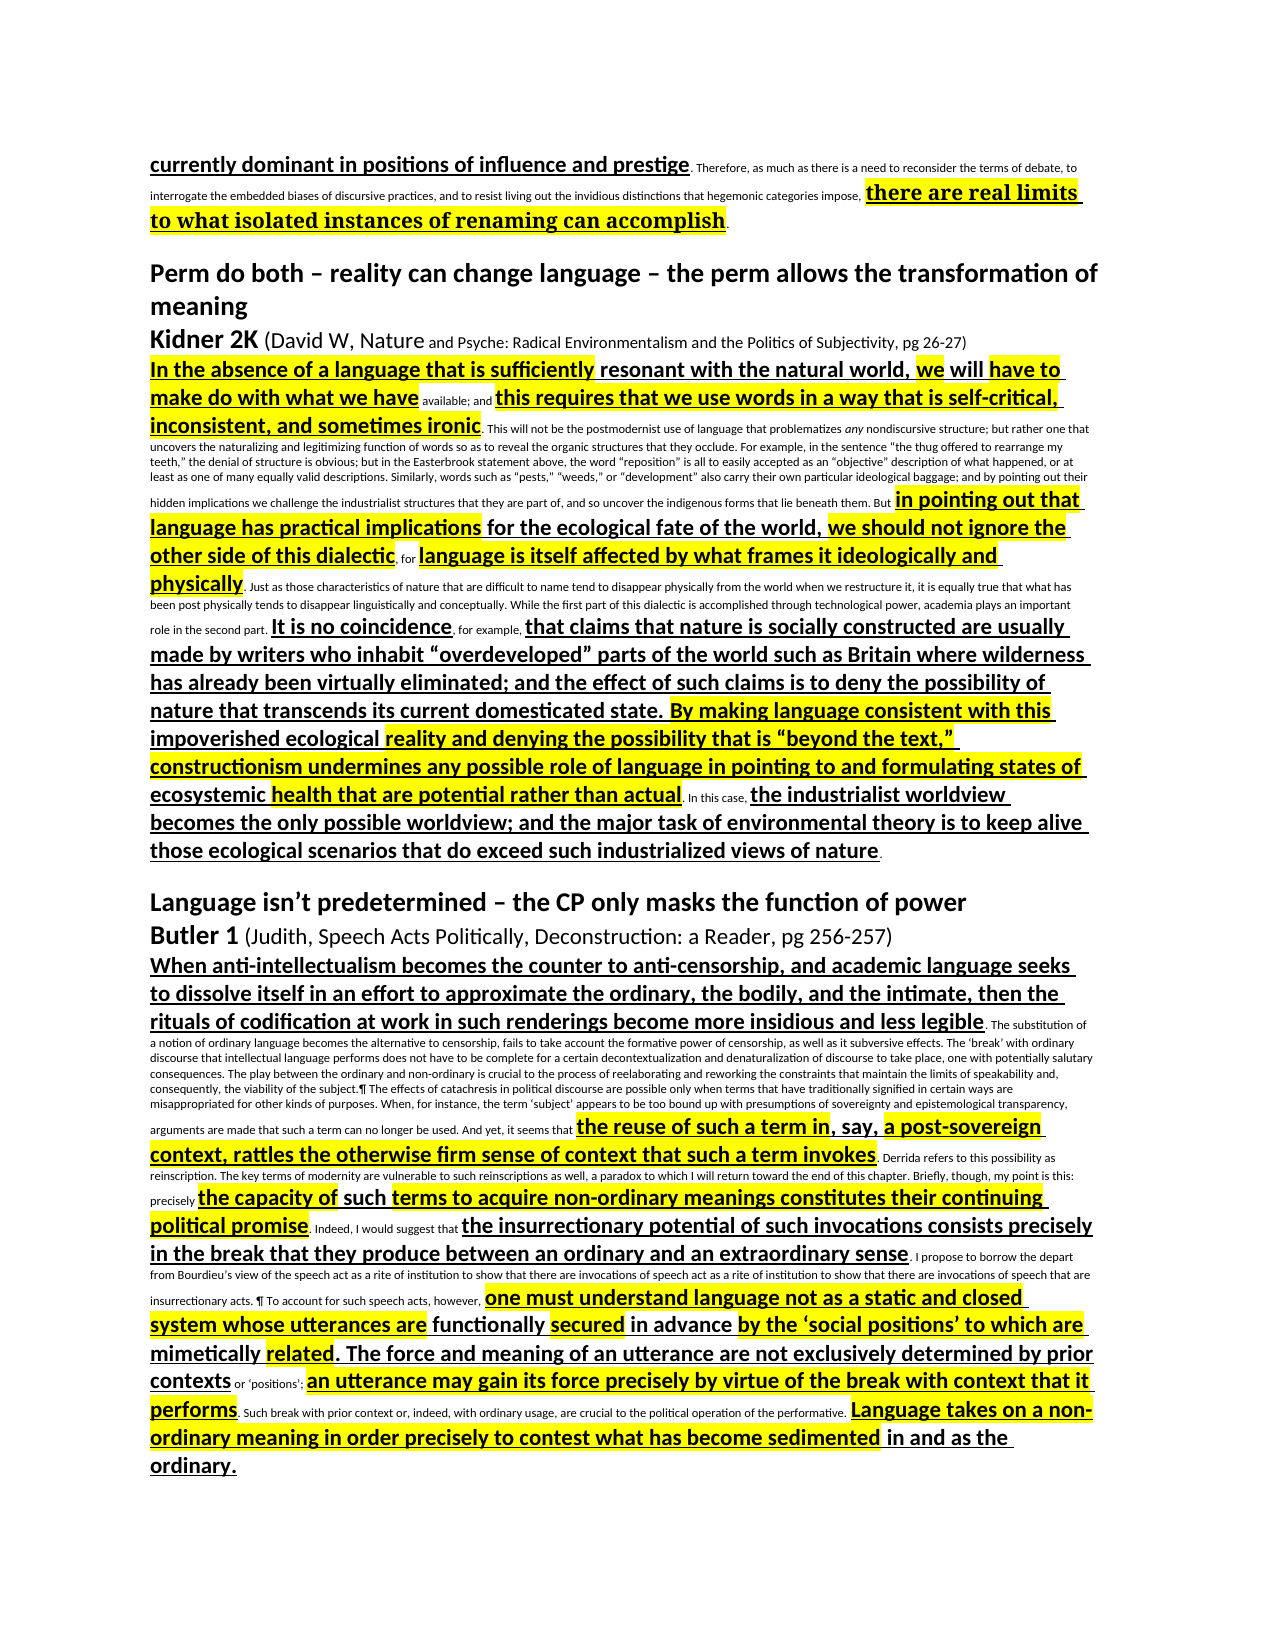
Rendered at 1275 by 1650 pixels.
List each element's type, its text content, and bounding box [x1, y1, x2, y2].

text In the absence of a language that is sufficiently resonant with the natural world, we will have to make do with what we have available; and this requires that we use words in a way that is self-critical, inconsistent, and sometimes ironic. This will not be the postmodernist use of language that problematizes any nondiscursive structure; but rather one that uncovers the naturalizing and legitimizing function of words so as to reveal the organic structures that they occlude. For example, in the sentence “the thug offered to rearrange my teeth,” the denial of structure is obvious; but in the Easterbrook statement above, the word “reposition” is all to easily accepted as an “objective” description of what happened, or at least as one of many equally valid descriptions. Similarly, words such as “pests,” “weeds,” or “development” also carry their own particular ideological baggage; and by pointing out their hidden implications we challenge the industrialist structures that they are part of, and so uncover the indigenous forms that lie beneath them. But in pointing out that language has practical implications for the ecological fate of the world, we should not ignore the other side of this dialectic, for language is itself affected by what frames it ideologically and physically. Just as those characteristics of nature that are difficult to name tend to disappear physically from the world when we restructure it, it is equally true that what has been post physically tends to disappear linguistically and conceptually. While the first part of this dialectic is accomplished through technological power, academia plays an important role in the second part. It is no coincidence, for example, that claims that nature is socially constructed are usually made by writers who inhabit “overdeveloped” parts of the world such as Britain where wilderness has already been virtually eliminated; and the effect of such claims is to deny the possibility of nature that transcends its current domesticated state. By making language consistent with this impoverished ecological reality and denying the possibility that is “beyond the text,” constructionism undermines any possible role of language in pointing to and formulating states of ecosystemic health that are potential rather than actual. In this case, the industrialist worldview becomes the only possible worldview; and the major task of environmental theory is to keep alive those ecological scenarios that do exceed such industrialized views of nature. [150, 355, 1095, 864]
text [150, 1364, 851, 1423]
subtitle Perm do both – reality can change language – the perm allows the transformation of meaning [150, 256, 1125, 322]
text Kidner 2K (David W, Nature and Psyche: Radical Environmentalism and the Politics of Subjectivity, pg 26-27) [150, 322, 1125, 355]
subtitle Language isn’t predetermined – the CP only masks the function of power [150, 885, 1125, 918]
text Butler 1 (Judith, Speech Acts Politically, Deconstruction: a Reader, pg 256-257) [150, 918, 1125, 951]
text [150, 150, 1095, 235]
text When anti-intellectualism becomes the counter to anti-censorship, and academic language seeks to dissolve itself in an effort to approximate the ordinary, the bodily, and the intimate, then the rituals of codification at work in such renderings become more insidious and less legible. The substitution of a notion of ordinary language becomes the alternative to censorship, fails to take account the formative power of censorship, as well as it subversive effects. The ‘break’ with ordinary discourse that intellectual language performs does not have to be complete for a certain decontextualization and denaturalization of discourse to take place, one with potentially salutary consequences. The play between the ordinary and non-ordinary is crucial to the process of reelaborating and reworking the constraints that maintain the limits of speakability and, consequently, the viability of the subject.¶ The effects of catachresis in political discourse are possible only when terms that have traditionally signified in certain ways are misappropriated for other kinds of purposes. When, for instance, the term ‘subject’ appears to be too bound up with presumptions of sovereignty and epistemological transparency, arguments are made that such a term can no longer be used. And yet, it seems that the reuse of such a term in, say, a post-sovereign context, rattles the otherwise firm sense of context that such a term invokes. Derrida refers to this possibility as reinscription. The key terms of modernity are vulnerable to such reinscriptions as well, a paradox to which I will return toward the end of this chapter. Briefly, though, my point is this: precisely the capacity of such terms to acquire non-ordinary meanings constitutes their continuing political promise. Indeed, I would suggest that the insurrectionary potential of such invocations consists precisely in the break that they produce between an ordinary and an extraordinary sense. I propose to borrow the depart from Bourdieu’s view of the speech act as a rite of institution to show that there are invocations of speech act as a rite of institution to show that there are invocations of speech that are insurrectionary acts. ¶ To account for such speech acts, however, one must understand language not as a static and closed system whose utterances are functionally secured in advance by the ‘social positions’ to which are mimetically related. The force and meaning of an utterance are not exclusively determined by prior contexts or ‘positions’; an utterance may gain its force precisely by virtue of the break with context that it performs. Such break with prior context or, indeed, with ordinary usage, are crucial to the political operation of the performative. Language takes on a non-ordinary meaning in order precisely to contest what has become sedimented in and as the ordinary. [150, 951, 1095, 1391]
